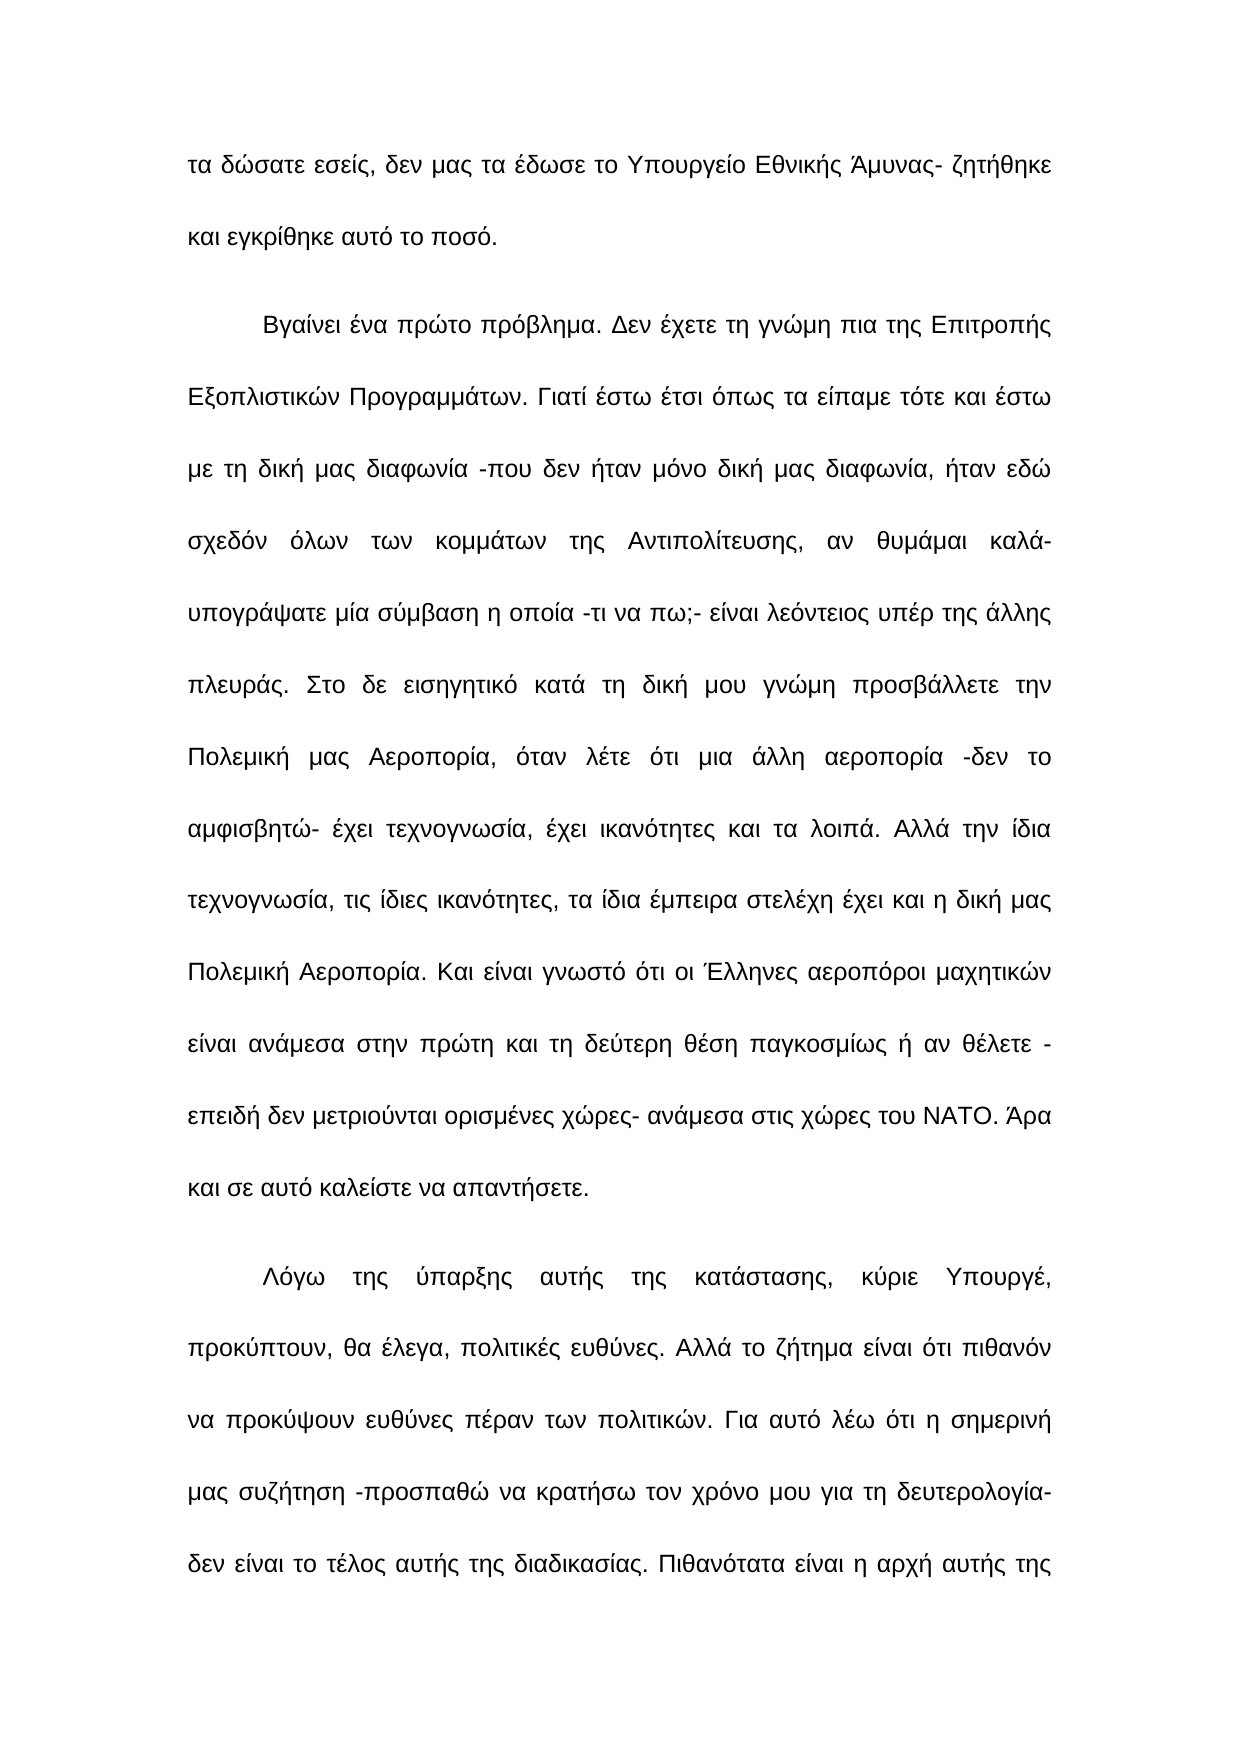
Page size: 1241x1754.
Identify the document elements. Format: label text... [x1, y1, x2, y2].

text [187, 150, 1053, 251]
text Βγαίνει ένα πρώτο πρόβλημα. Δεν έχετε τη γνώμη πια της Επιτροπής Εξοπλιστικών Προγραμμάτων. Γιατί έστω έτσι όπως τα είπαμε τότε και έστω με τη δική μας διαφωνία -που δεν ήταν μόνο δική μας διαφωνία, ήταν εδώ σχεδόν όλων των κομμάτων της Αντιπολίτευσης, αν θυμάμαι καλά- υπογράψατε μία σύμβαση η οποία -τι να πω;- είναι λεόντειος υπέρ της άλλης πλευράς. Στο δε εισηγητικό κατά τη δική μου γνώμη προσβάλλετε την Πολεμική μας Αεροπορία, όταν λέτε ότι μια άλλη αεροπορία -δεν το αμφισβητώ- έχει τεχνογνωσία, έχει ικανότητες και τα λοιπά. Αλλά την ίδια τεχνογνωσία, τις ίδιες ικανότητες, τα ίδια έμπειρα στελέχη έχει και η δική μας Πολεμική Αεροπορία. Και είναι γνωστό ότι οι Έλληνες αεροπόροι μαχητικών είναι ανάμεσα στην πρώτη και τη δεύτερη θέση παγκοσμίως ή αν θέλετε -επειδή δεν μετριούνται ορισμένες χώρες- ανάμεσα στις χώρες του ΝΑΤΟ. Άρα και σε αυτό καλείστε να απαντήσετε. [187, 310, 1053, 1202]
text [187, 1261, 1053, 1578]
